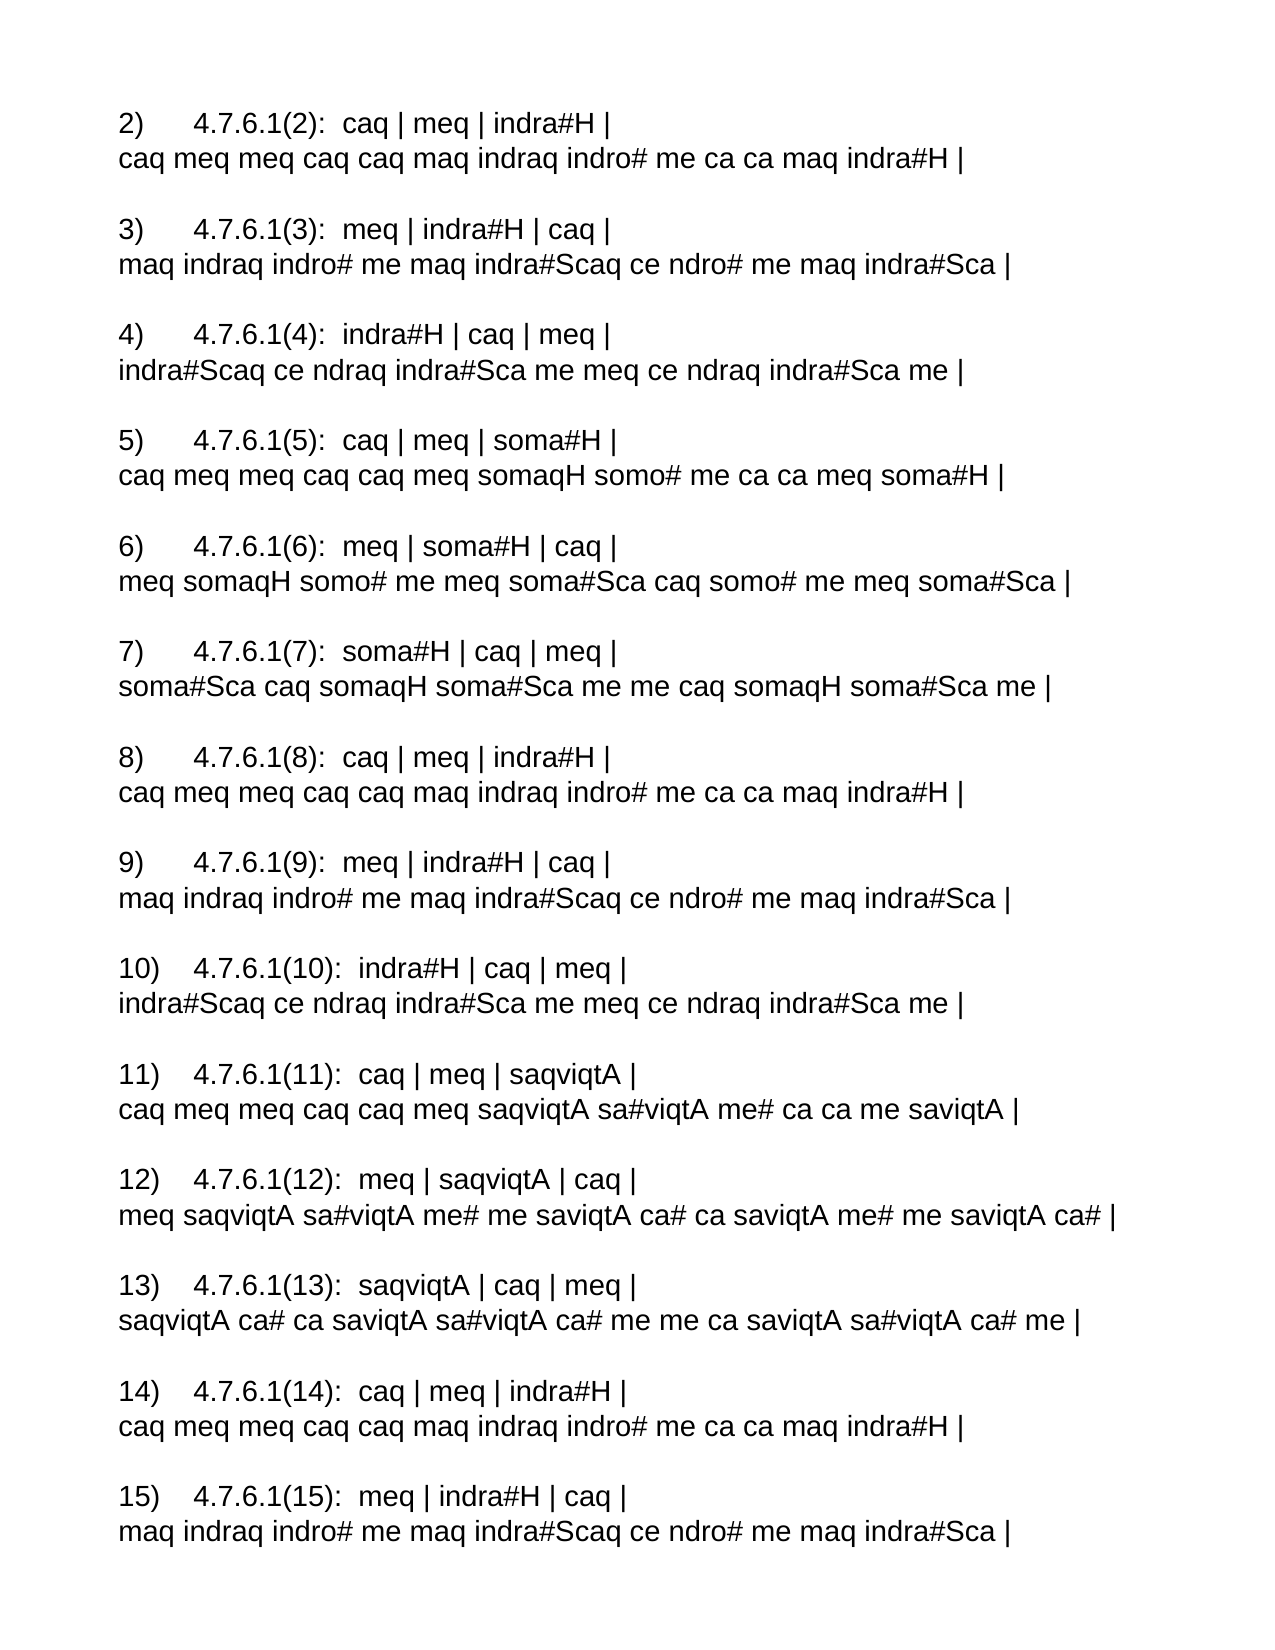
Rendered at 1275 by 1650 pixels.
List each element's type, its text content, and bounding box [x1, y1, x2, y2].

text 11) 4.7.6.1(11): caq | meq | saqviqtA | [118, 1057, 1204, 1090]
text maq indraq indro# me maq indra#Scaq ce ndro# me maq indra#Sca | [118, 1514, 1204, 1548]
text caq meq meq caq caq maq indraq indro# me ca ca maq indra#H | [118, 141, 1204, 175]
text meq saqviqtA sa#viqtA me# me saviqtA ca# ca saviqtA me# me saviqtA ca# | [118, 1197, 1204, 1231]
text meq somaqH somo# me meq soma#Sca caq somo# me meq soma#Sca | [118, 564, 1204, 597]
text 15) 4.7.6.1(15): meq | indra#H | caq | [118, 1479, 1204, 1513]
text 5) 4.7.6.1(5): caq | meq | soma#H | [118, 423, 1204, 456]
text soma#Sca caq somaqH soma#Sca me me caq somaqH soma#Sca me | [118, 669, 1204, 703]
text 7) 4.7.6.1(7): soma#H | caq | meq | [118, 634, 1204, 668]
text 4) 4.7.6.1(4): indra#H | caq | meq | [118, 317, 1204, 351]
text maq indraq indro# me maq indra#Scaq ce ndro# me maq indra#Sca | [118, 247, 1204, 280]
text 2) 4.7.6.1(2): caq | meq | indra#H | [118, 106, 1204, 139]
text 3) 4.7.6.1(3): meq | indra#H | caq | [118, 212, 1204, 245]
text indra#Scaq ce ndraq indra#Sca me meq ce ndraq indra#Sca me | [118, 986, 1204, 1020]
text 12) 4.7.6.1(12): meq | saqviqtA | caq | [118, 1162, 1204, 1196]
text caq meq meq caq caq maq indraq indro# me ca ca maq indra#H | [118, 775, 1204, 808]
text caq meq meq caq caq maq indraq indro# me ca ca maq indra#H | [118, 1409, 1204, 1442]
text indra#Scaq ce ndraq indra#Sca me meq ce ndraq indra#Sca me | [118, 352, 1204, 386]
text 10) 4.7.6.1(10): indra#H | caq | meq | [118, 951, 1204, 984]
text 6) 4.7.6.1(6): meq | soma#H | caq | [118, 528, 1204, 562]
text 13) 4.7.6.1(13): saqviqtA | caq | meq | [118, 1268, 1204, 1301]
text maq indraq indro# me maq indra#Scaq ce ndro# me maq indra#Sca | [118, 881, 1204, 914]
text caq meq meq caq caq meq somaqH somo# me ca ca meq soma#H | [118, 458, 1204, 492]
text 14) 4.7.6.1(14): caq | meq | indra#H | [118, 1373, 1204, 1407]
text saqviqtA ca# ca saviqtA sa#viqtA ca# me me ca saviqtA sa#viqtA ca# me | [118, 1303, 1204, 1337]
text 9) 4.7.6.1(9): meq | indra#H | caq | [118, 845, 1204, 879]
text 8) 4.7.6.1(8): caq | meq | indra#H | [118, 740, 1204, 773]
text caq meq meq caq caq meq saqviqtA sa#viqtA me# ca ca me saviqtA | [118, 1092, 1204, 1125]
